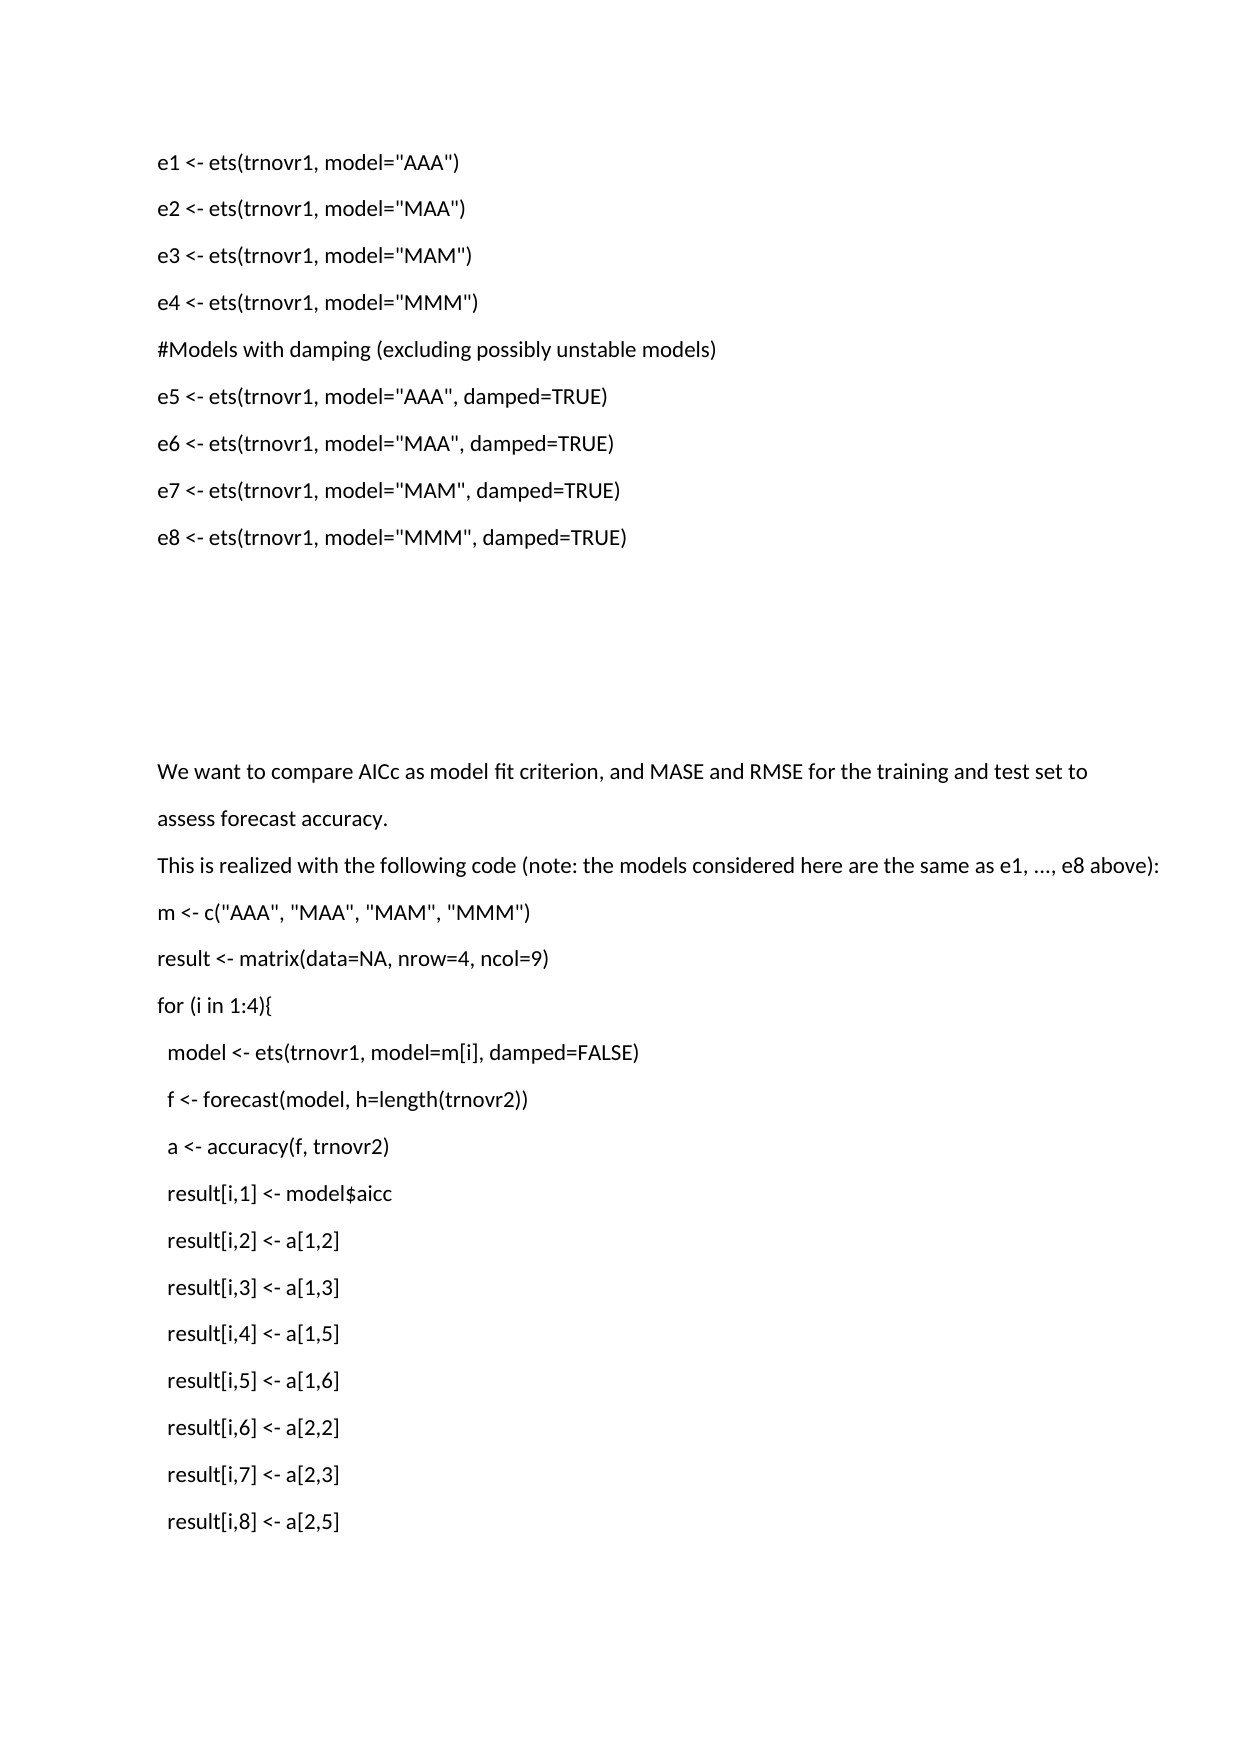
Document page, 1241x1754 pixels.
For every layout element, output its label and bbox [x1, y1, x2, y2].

table_header [148, 148, 1240, 1566]
